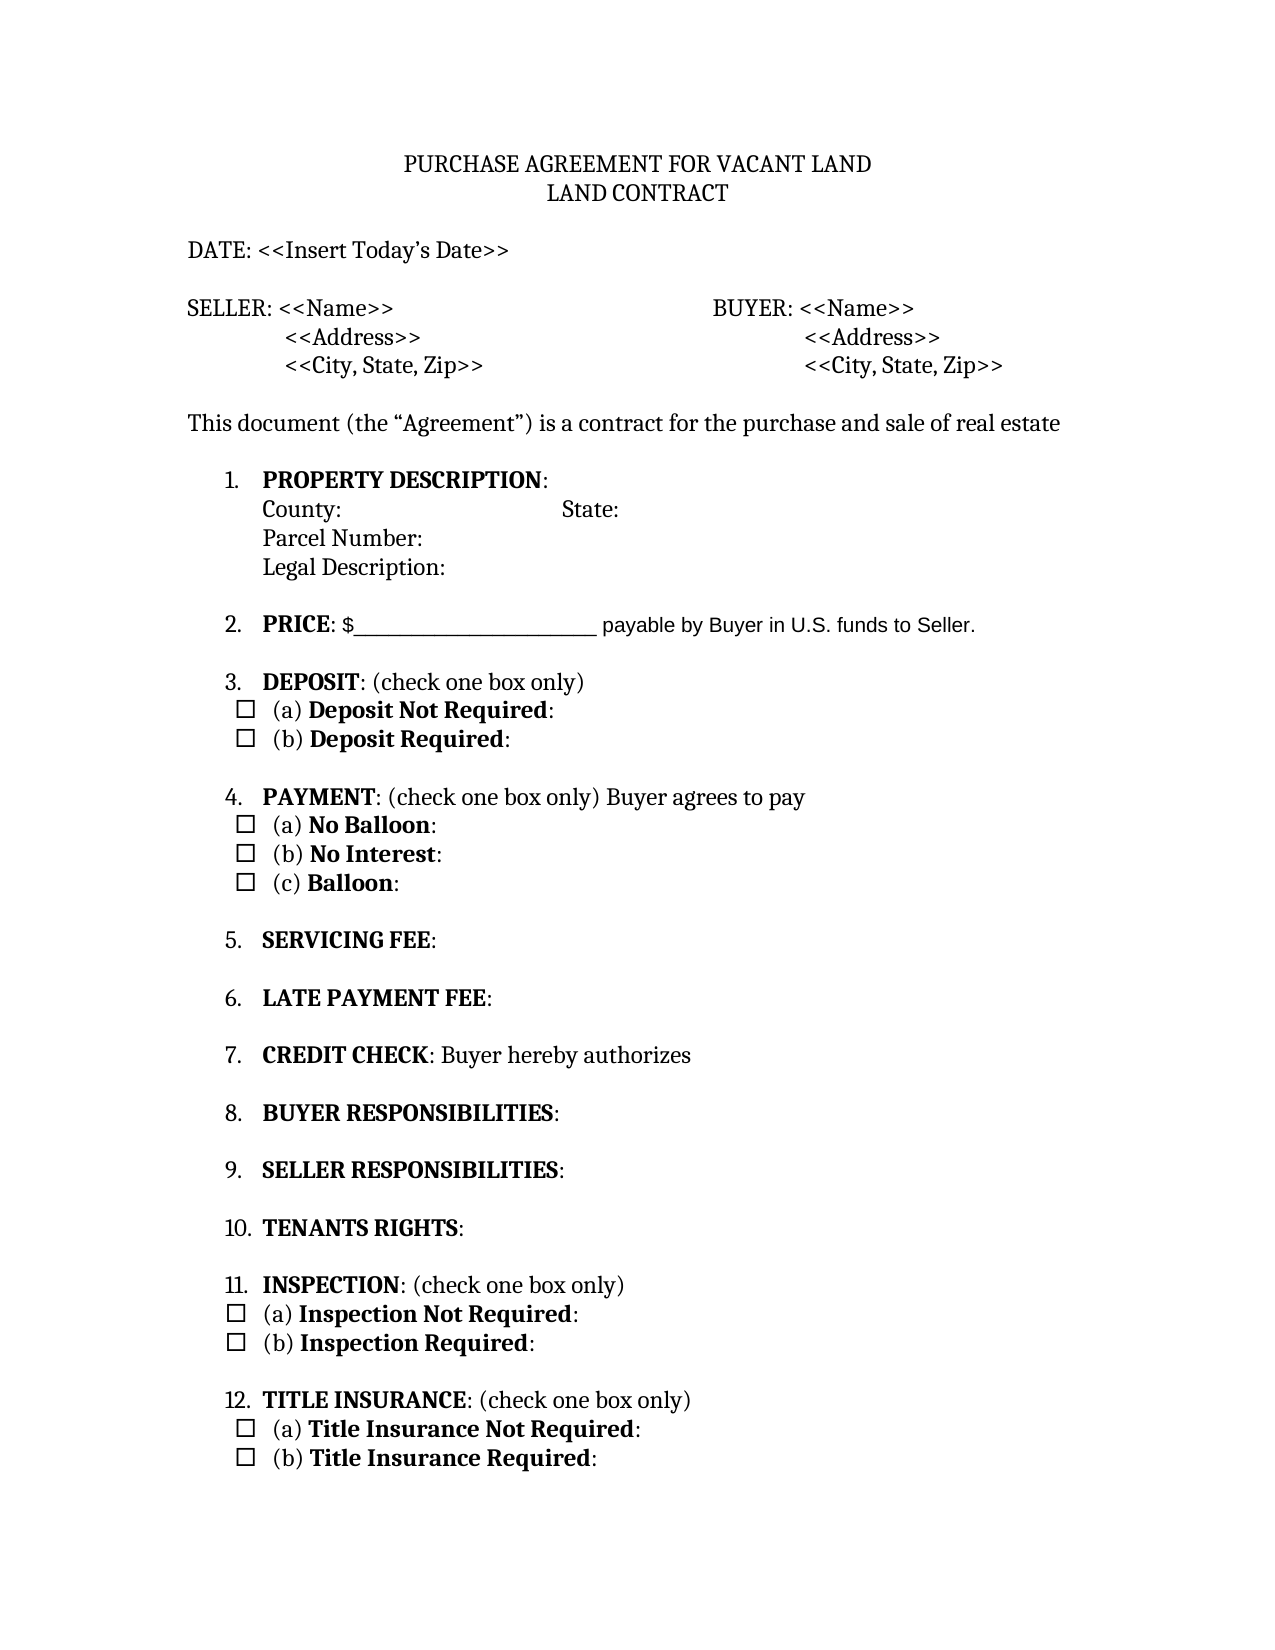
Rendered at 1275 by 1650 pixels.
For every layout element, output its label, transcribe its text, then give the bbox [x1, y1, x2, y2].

list (b) No Interest: [234, 840, 1087, 869]
list DEPOSIT: (check one box only) [225, 667, 1087, 696]
list BUYER RESPONSIBILITIES: [225, 1099, 1087, 1127]
text Legal Description: [262, 552, 1087, 581]
list INSPECTION: (check one box only) [225, 1271, 1087, 1300]
list SERVICING FEE: [225, 926, 1087, 955]
list (b) Title Insurance Required: [234, 1444, 1087, 1472]
list PRICE: $_____________________ payable by Buyer in U.S. funds to Seller. [225, 610, 1087, 639]
list (a) Inspection Not Required: [225, 1300, 1087, 1329]
list (b) Deposit Required: [234, 725, 1087, 754]
list (c) Balloon: [234, 869, 1087, 897]
list (a) Deposit Not Required: [234, 696, 1087, 725]
text County: State: [262, 495, 1087, 524]
text SELLER: <<Name>> BUYER: <<Name>> [187, 294, 1087, 322]
list PROPERTY DESCRIPTION: [225, 466, 1087, 495]
list (b) Inspection Required: [225, 1329, 1087, 1357]
text This document (the “Agreement”) is a contract for the purchase and sale of real estate [187, 409, 1087, 437]
list (a) No Balloon: [234, 811, 1087, 840]
text <<Address>> <<Address>> [187, 322, 1087, 351]
text PURCHASE AGREEMENT FOR VACANT LAND [187, 150, 1087, 179]
text DATE: <<Insert Today’s Date>> [187, 236, 1087, 265]
text <<City, State, Zip>> <<City, State, Zip>> [187, 351, 1087, 380]
text Parcel Number: [262, 524, 1087, 552]
list TENANTS RIGHTS: [225, 1214, 1087, 1242]
text LAND CONTRACT [187, 179, 1087, 207]
list CREDIT CHECK: Buyer hereby authorizes [225, 1041, 1087, 1070]
list SELLER RESPONSIBILITIES: [225, 1156, 1087, 1185]
list (a) Title Insurance Not Required: [234, 1415, 1087, 1444]
list PAYMENT: (check one box only) Buyer agrees to pay [225, 782, 1087, 811]
list LATE PAYMENT FEE: [225, 984, 1087, 1012]
list TITLE INSURANCE: (check one box only) [225, 1386, 1087, 1415]
